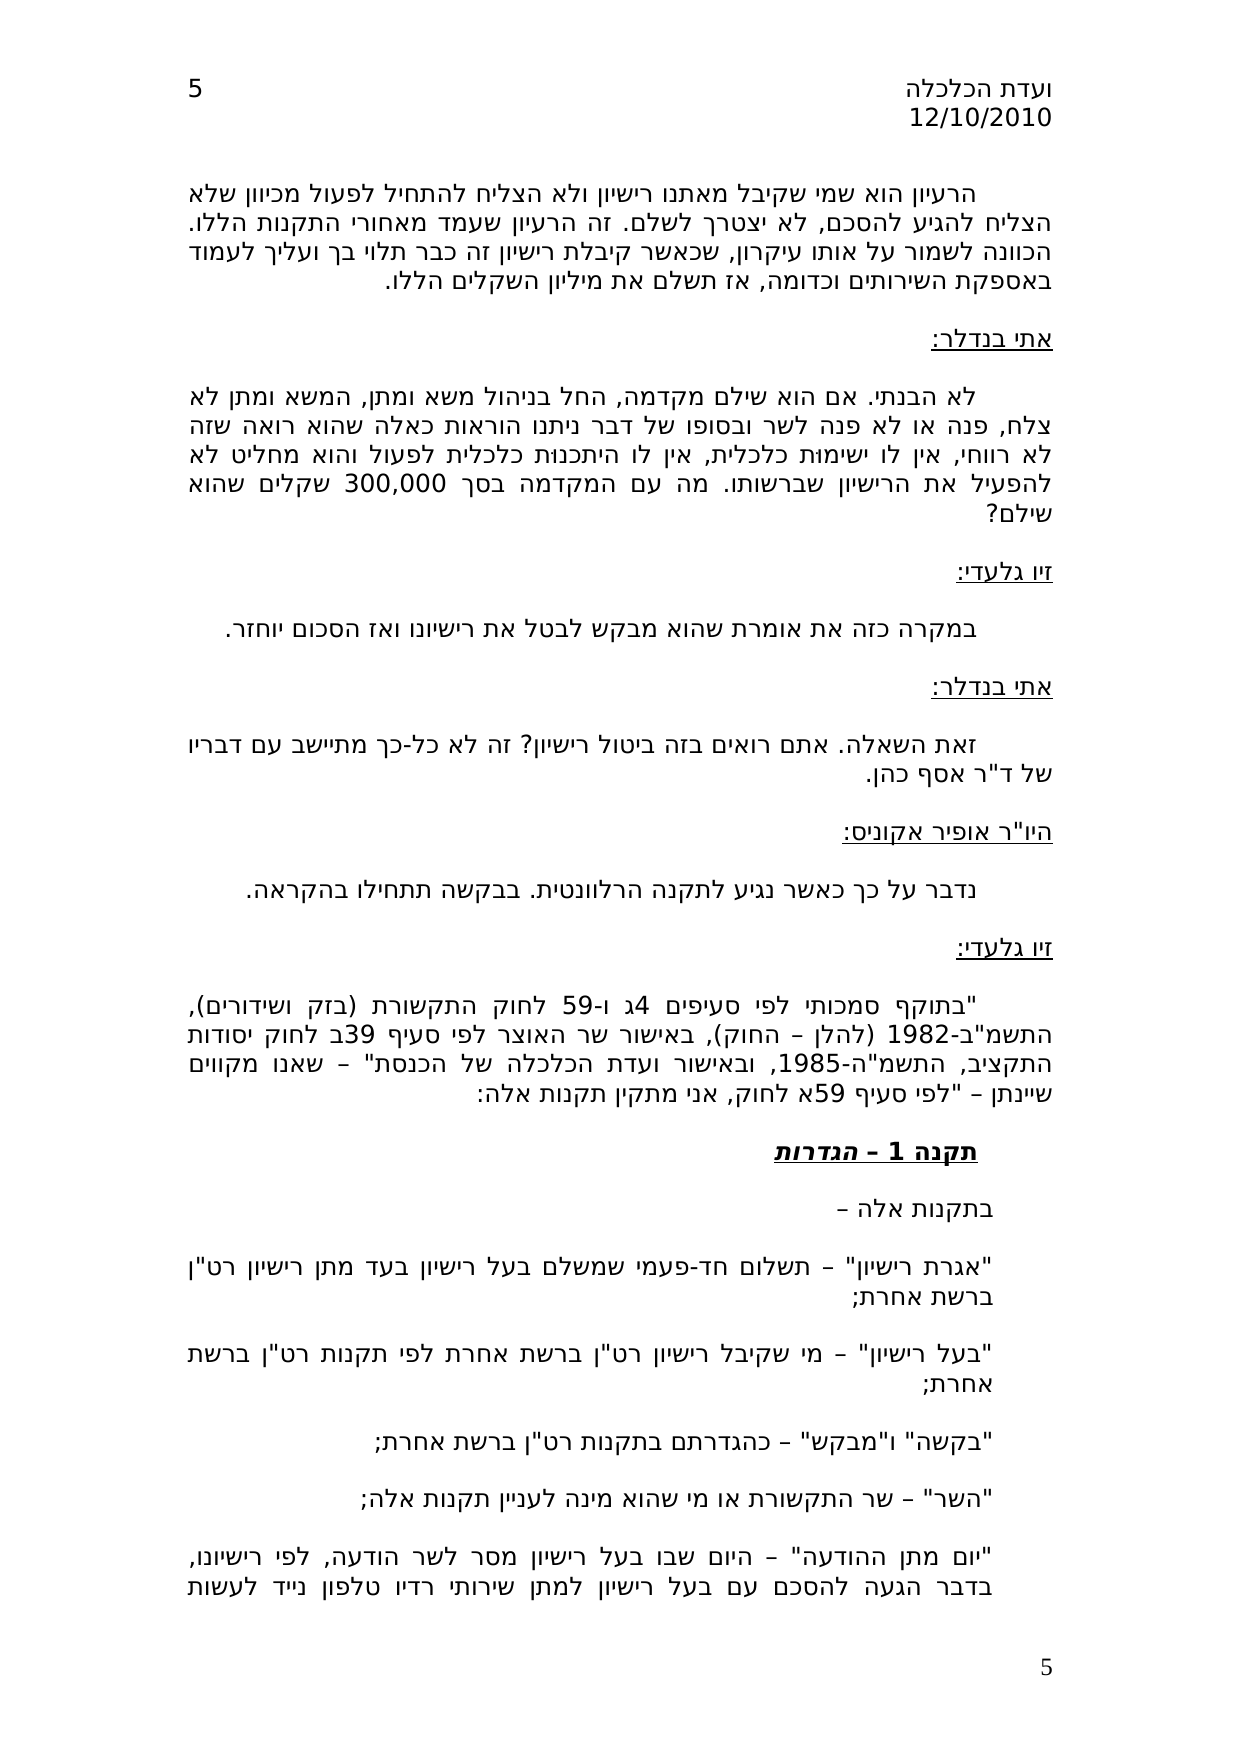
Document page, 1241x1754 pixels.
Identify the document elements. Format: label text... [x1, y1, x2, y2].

text זיו גלעדי: [187, 557, 1053, 586]
text "בעל רישיון" – מי שקיבל רישיון רט"ן ברשת אחרת לפי תקנות רט"ן ברשת אחרת; [187, 1339, 994, 1398]
text "בקשה" ו"מבקש" – כהגדרתם בתקנות רט"ן ברשת אחרת; [187, 1427, 994, 1456]
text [187, 1542, 994, 1601]
text במקרה כזה את אומרת שהוא מבקש לבטל את רישיונו ואז הסכום יוחזר. [187, 614, 1053, 644]
text "השר" – שר התקשורת או מי שהוא מינה לעניין תקנות אלה; [187, 1484, 994, 1514]
text "בתוקף סמכותי לפי סעיפים 4ג ו-59 לחוק התקשורת (בזק ושידורים), התשמ"ב-1982 (להלן – החוק), באישור שר האוצר לפי סעיף 39ב לחוק יסודות התקציב, התשמ"ה-1985, ובאישור ועדת הכלכלה של הכנסת" – שאנו מקווים שיינתן – "לפי סעיף 59א לחוק, אני מתקין תקנות אלה: [187, 991, 1053, 1108]
text בתקנות אלה – [187, 1194, 994, 1224]
text "אגרת רישיון" – תשלום חד-פעמי שמשלם בעל רישיון בעד מתן רישיון רט"ן ברשת אחרת; [187, 1252, 994, 1311]
text זיו גלעדי: [187, 933, 1053, 962]
text לא הבנתי. אם הוא שילם מקדמה, החל בניהול משא ומתן, המשא ומתן לא צלח, פנה או לא פנה לשר ובסופו של דבר ניתנו הוראות כאלה שהוא רואה שזה לא רווחי, אין לו ישימוּת כלכלית, אין לו היתכנוּת כלכלית לפעול והוא מחליט לא להפעיל את הרישיון שברשותו. מה עם המקדמה בסך 300,000 שקלים שהוא שילם? [187, 382, 1053, 528]
text תקנה 1 – הגדרות [187, 1137, 1053, 1166]
text הרעיון הוא שמי שקיבל מאתנו רישיון ולא הצליח להתחיל לפעול מכיוון שלא הצליח להגיע להסכם, לא יצטרך לשלם. זה הרעיון שעמד מאחורי התקנות הללו. הכוונה לשמור על אותו עיקרון, שכאשר קיבלת רישיון זה כבר תלוי בך ועליך לעמוד באספקת השירותים וכדומה, אז תשלם את מיליון השקלים הללו. [187, 179, 1053, 295]
text נדבר על כך כאשר נגיע לתקנה הרלוונטית. בבקשה תתחילו בהקראה. [187, 875, 1053, 904]
text אתי בנדלר: [187, 672, 1053, 702]
text אתי בנדלר: [187, 324, 1053, 353]
text זאת השאלה. אתם רואים בזה ביטול רישיון? זה לא כל-כך מתיישב עם דבריו של ד"ר אסף כהן. [187, 730, 1053, 789]
text היו"ר אופיר אקוניס: [187, 817, 1053, 847]
